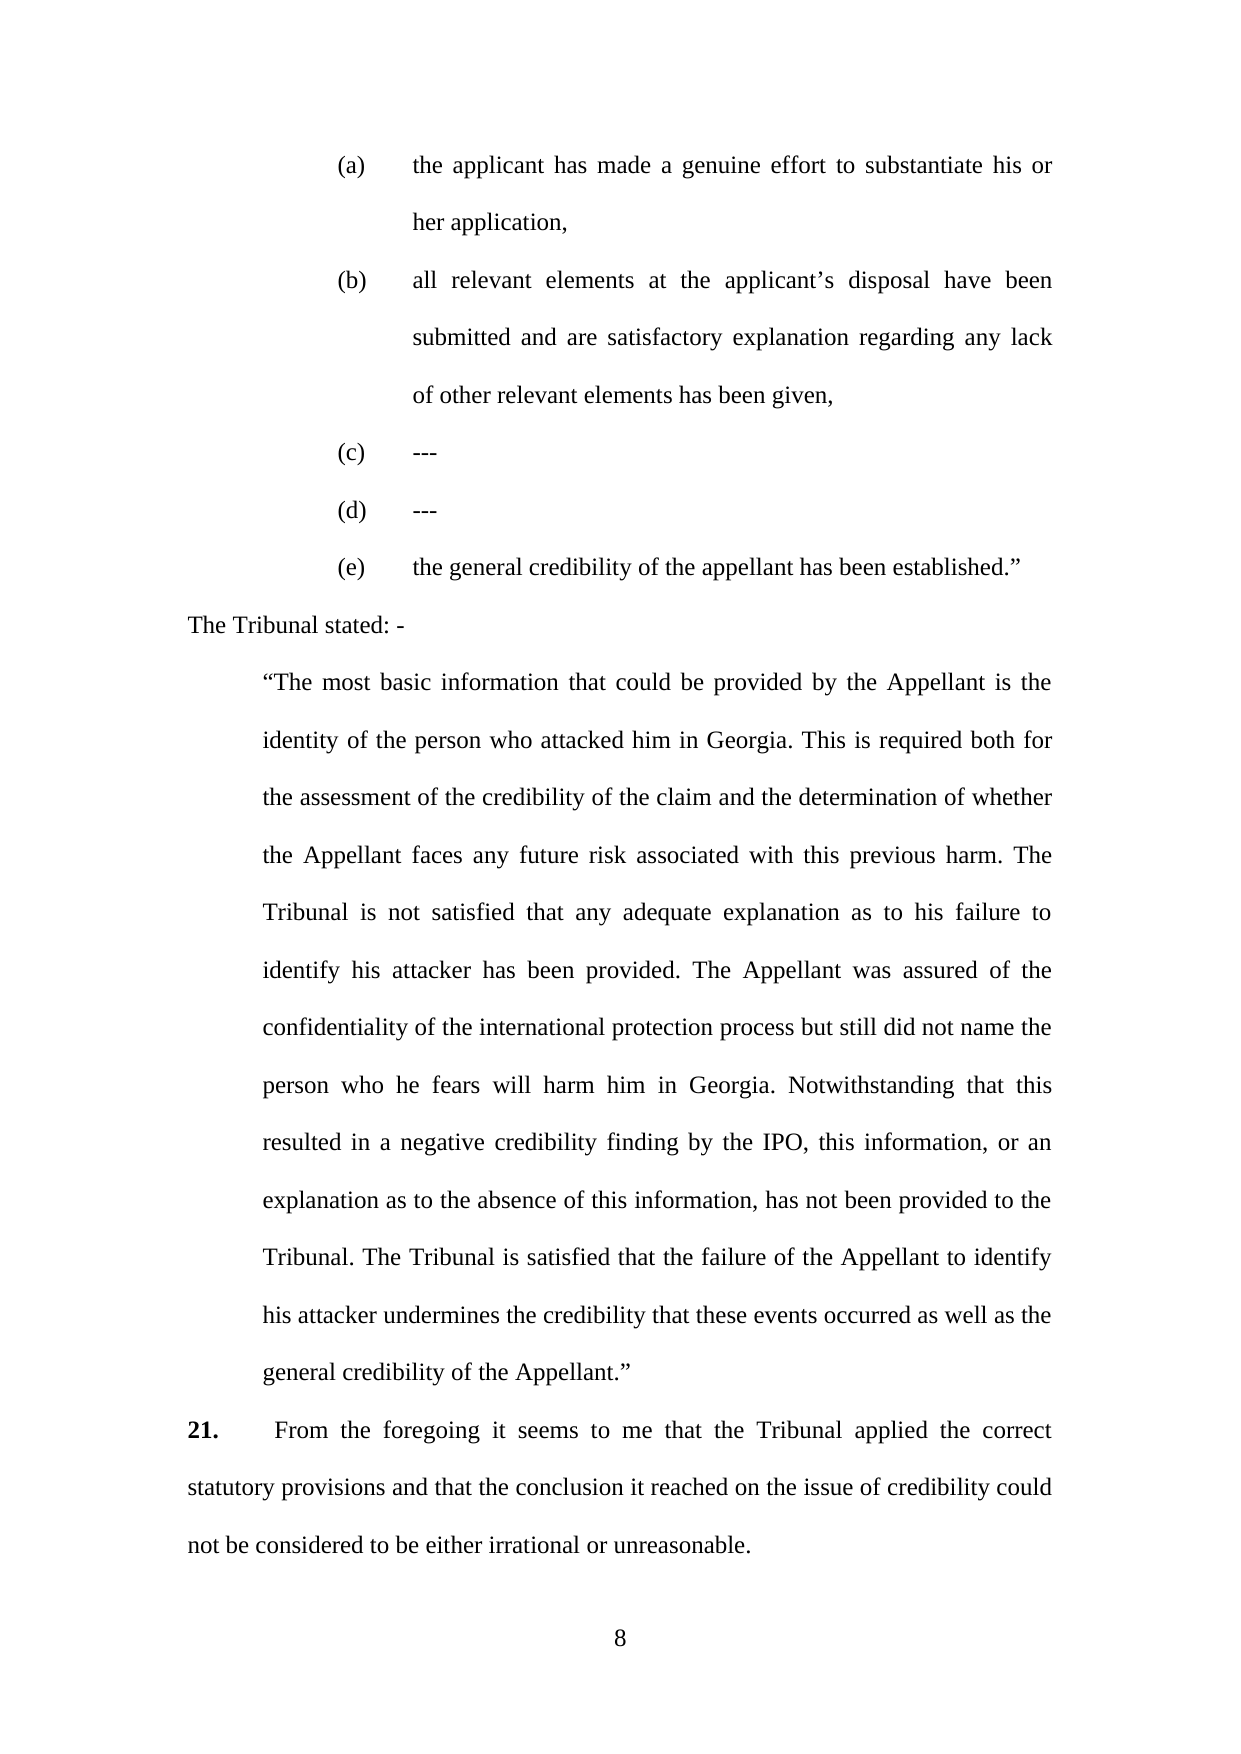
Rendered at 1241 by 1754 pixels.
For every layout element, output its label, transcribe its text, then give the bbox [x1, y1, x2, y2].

text The Tribunal stated: - [187, 610, 1053, 639]
text (b) all relevant elements at the applicant’s disposal have been submitted and are satisfactory explanation regarding any lack of other relevant elements has been given, [337, 265, 1053, 409]
text (e) the general credibility of the appellant has been established.” [337, 552, 1053, 581]
text (a) the applicant has made a genuine effort to substantiate his or her application, [337, 150, 1053, 236]
text “The most basic information that could be provided by the Appellant is the identity of the person who attacked him in Georgia. This is required both for the assessment of the credibility of the claim and the determination of whether the Appellant faces any future risk associated with this previous harm. The Tribunal is not satisfied that any adequate explanation as to his failure to identify his attacker has been provided. The Appellant was assured of the confidentiality of the international protection process but still did not name the person who he fears will harm him in Georgia. Notwithstanding that this resulted in a negative credibility finding by the IPO, this information, or an explanation as to the absence of this information, has not been provided to the Tribunal. The Tribunal is satisfied that the failure of the Appellant to identify his attacker undermines the credibility that these events occurred as well as the general credibility of the Appellant.” [262, 667, 1053, 1386]
list From the foregoing it seems to me that the Tribunal applied the correct statutory provisions and that the conclusion it reached on the issue of credibility could not be considered to be either irrational or unreasonable. [187, 1415, 1053, 1559]
text (d) --- [337, 495, 1053, 524]
text (c) --- [337, 437, 1053, 466]
